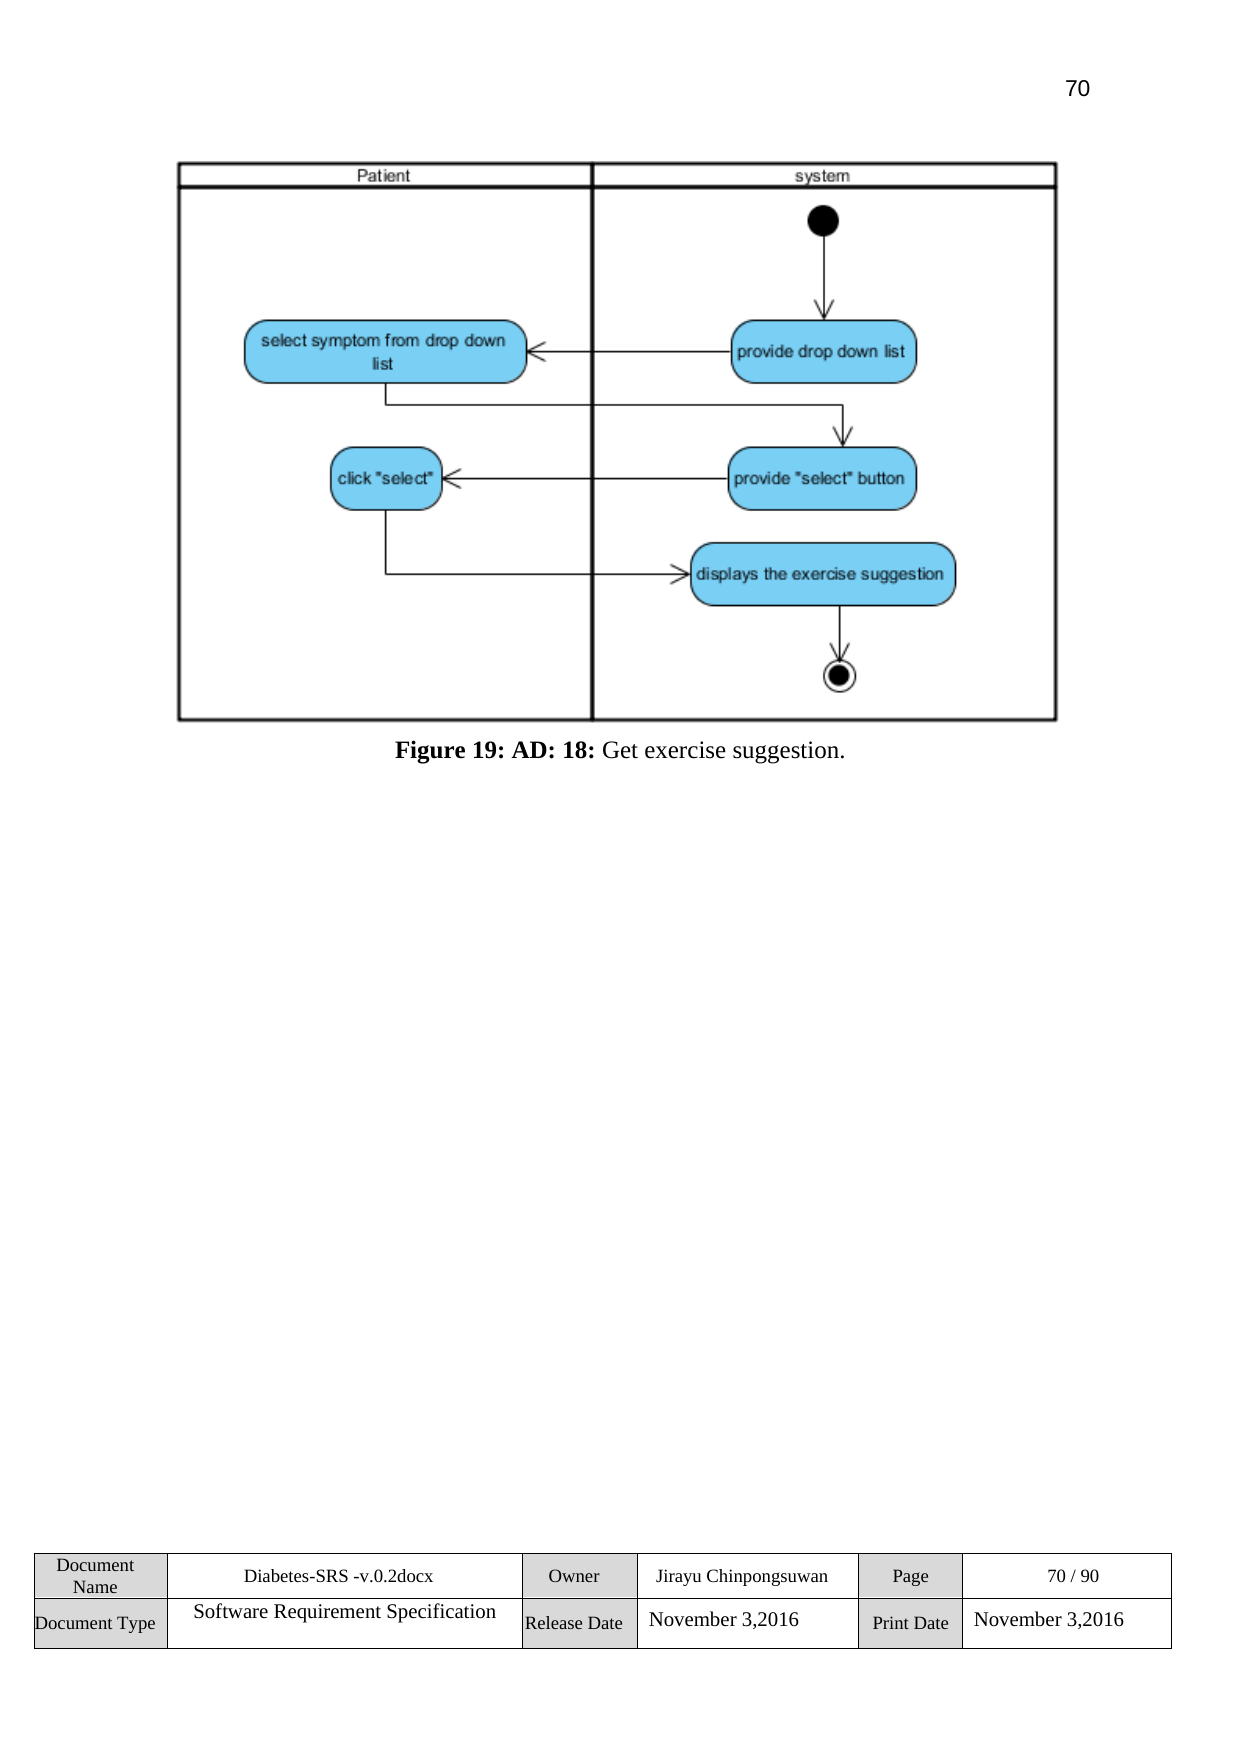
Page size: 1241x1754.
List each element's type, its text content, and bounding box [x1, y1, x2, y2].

text Figure 19: AD: 18: Get exercise suggestion. [150, 735, 1090, 764]
picture [167, 150, 1074, 732]
